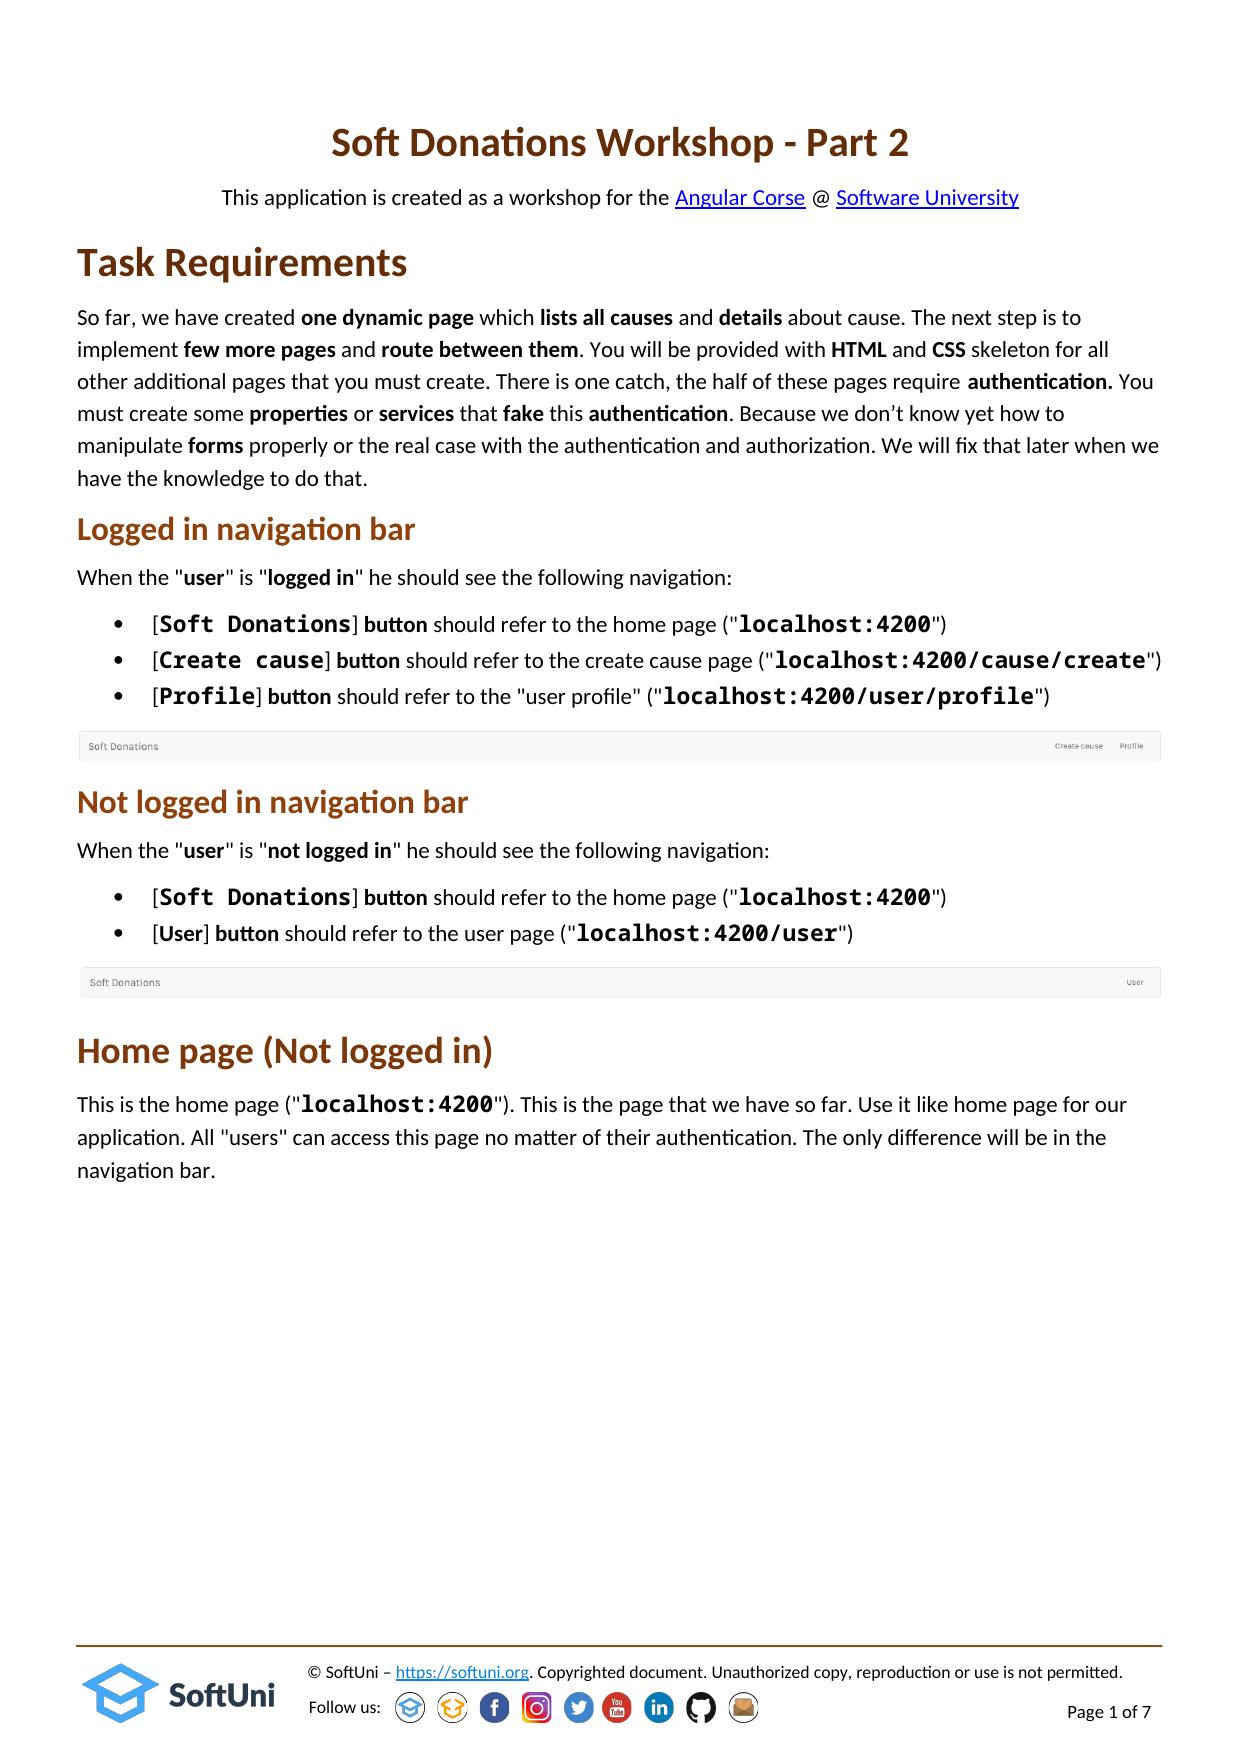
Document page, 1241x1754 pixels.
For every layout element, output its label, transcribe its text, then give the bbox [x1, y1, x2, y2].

list [Create cause] button should refer to the create cause page ("localhost:4200/cause/create") [114, 644, 1163, 675]
subtitle Not logged in navigation bar [77, 781, 1163, 821]
picture [395, 1692, 425, 1723]
list [Profile] button should refer to the "user profile" ("localhost:4200/user/profile") [114, 680, 1163, 711]
picture [437, 1692, 468, 1723]
list [Soft Donations] button should refer to the home page ("localhost:4200") [114, 881, 1163, 912]
picture [76, 728, 1164, 764]
picture [665, 1692, 674, 1701]
picture [686, 1692, 716, 1723]
subtitle Home page (Not logged in) [77, 1027, 1163, 1073]
subtitle Task Requirements [77, 236, 1163, 287]
picture [644, 1714, 653, 1723]
text When the "user" is "logged in" he should see the following navigation: [77, 563, 1163, 592]
picture [644, 1692, 653, 1701]
picture [728, 1692, 759, 1723]
picture [75, 1658, 281, 1729]
text When the "user" is "not logged in" he should see the following navigation: [77, 836, 1163, 864]
picture [564, 1692, 594, 1723]
text This is the home page ("localhost:4200"). This is the page that we have so far. Use it like home page for our application. All "users" can access this page no matter of their authentication. The only difference will be in the navigation bar. [77, 1088, 1163, 1184]
text This application is created as a workshop for the Angular Corse @ Software University [77, 183, 1163, 211]
list [User] button should refer to the user page ("localhost:4200/user") [114, 916, 1163, 948]
subtitle Logged in navigation bar [77, 508, 1163, 549]
picture [665, 1714, 674, 1723]
picture [522, 1692, 552, 1723]
list [Soft Donations] button should refer to the home page ("localhost:4200") [114, 608, 1163, 639]
picture [76, 965, 1164, 1002]
subtitle Soft Donations Workshop - Part 2 [77, 116, 1163, 167]
picture [602, 1692, 632, 1723]
picture [479, 1692, 510, 1723]
text So far, we have created one dynamic page which lists all causes and details about cause. The next step is to implement few more pages and route between them. You will be provided with HTML and CSS skeleton for all other additional pages that you must create. There is one catch, the half of these pages require authentication. You must create some properties or services that fake this authentication. Because we don’t know yet how to manipulate forms properly or the real case with the authentication and authorization. We will fix that later when we have the knowledge to do that. [77, 303, 1163, 492]
picture [658, 1705, 667, 1714]
